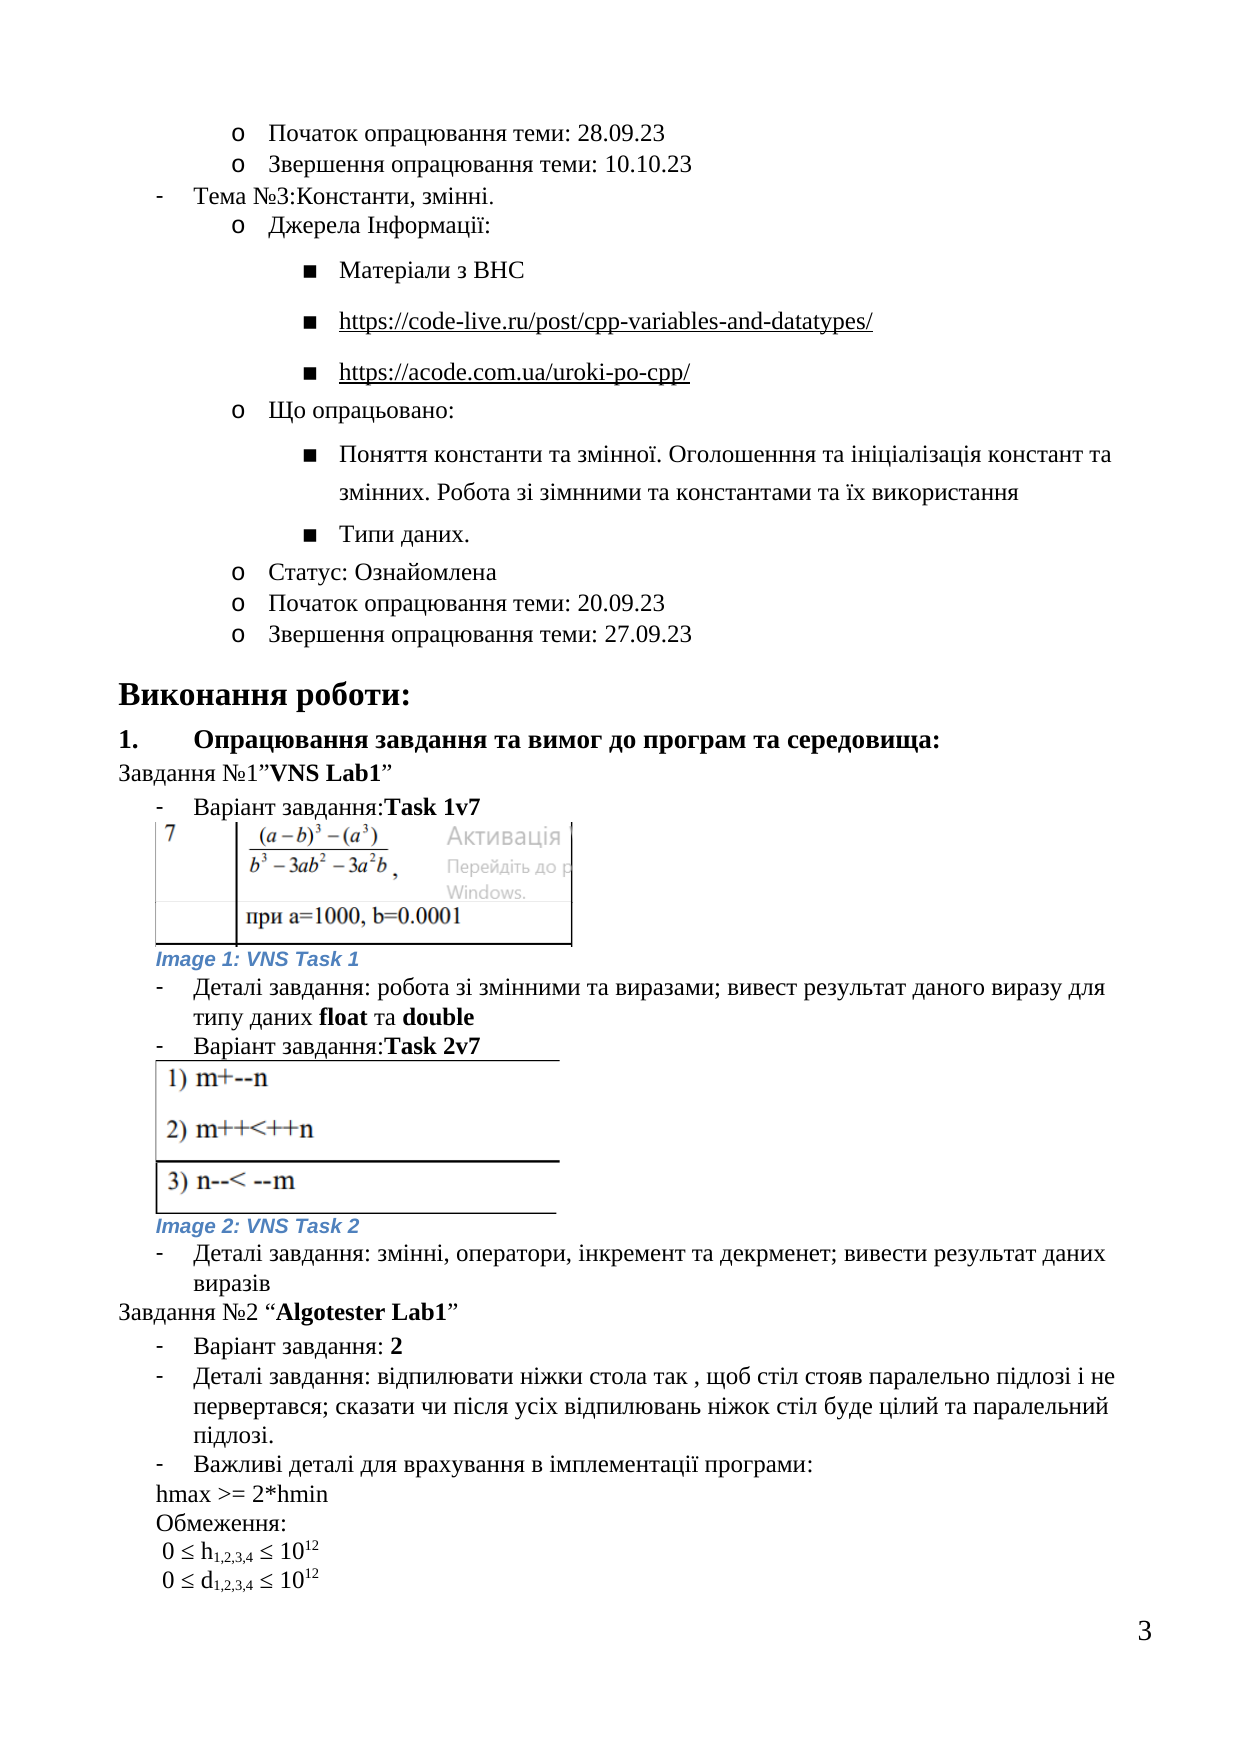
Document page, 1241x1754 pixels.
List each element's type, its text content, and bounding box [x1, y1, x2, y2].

picture [155, 822, 573, 947]
list Деталі завдання: відпилювати ніжки стола так , щоб стіл стояв паралельно підлозі і не первертався; сказати чи пiсля усiх відпилювань ніжок стiл буде цiлий та паралельний пiдлозi. [156, 1360, 1152, 1448]
list hmax >= 2*hmin [156, 1479, 1152, 1508]
list Деталі завдання: змінні, оператори, інкремент та декрменет; вивести результат даних виразів [156, 1238, 1152, 1297]
text Завдання №2 “Algotester Lab1” [118, 1297, 1152, 1326]
list https://acode.com.ua/uroki-po-cpp/ [301, 344, 1152, 395]
text Завдання №1”VNS Lab1” [118, 758, 1152, 787]
list Поняття константи та змінної. Оголошенння та ініціалізація констант та змінних. Робота зі зімнними та константами та їх використання [301, 426, 1152, 506]
list Початок опрацювання теми: 28.09.23 [231, 118, 1152, 149]
picture [155, 1060, 560, 1214]
list Image 2: VNS Task 2 [156, 1214, 1152, 1238]
list Варіант завдання:Task 2v7 [156, 1030, 1152, 1061]
list Варіант завдання:Task 1v7 [156, 791, 1152, 822]
list 0 ≤ d1,2,3,4 ≤ 1012 [156, 1565, 1152, 1594]
list Тема №3:Константи, змінні. [156, 180, 1152, 210]
subtitle Виконання роботи: [118, 674, 1152, 713]
list Звершення опрацювання теми: 27.09.23 [231, 619, 1152, 649]
list Статус: Ознайомлена [231, 557, 1152, 588]
list Деталі завдання: робота зі змінними та виразами; вивест результат даного виразу для типу даних float та double [156, 971, 1152, 1030]
list Image 1: VNS Task 1 [156, 947, 1152, 971]
list Типи даних. [301, 506, 1152, 557]
list Джерела Інформації: [231, 210, 1152, 241]
list Обмеження: [156, 1508, 1152, 1536]
list Звершення опрацювання теми: 10.10.23 [231, 149, 1152, 180]
list https://code-live.ru/post/cpp-variables-and-datatypes/ [301, 292, 1152, 344]
list Що опрацьовано: [231, 395, 1152, 426]
list Варіант завдання: 2 [156, 1330, 1152, 1360]
list Початок опрацювання теми: 20.09.23 [231, 588, 1152, 619]
subtitle 1. Опрацювання завдання та вимог до програм та середовища: [118, 723, 1152, 754]
list Важливі деталі для врахування в імплементації програми: [156, 1448, 1152, 1479]
list Матеріали з ВНС [301, 241, 1152, 292]
list 0 ≤ h1,2,3,4 ≤ 1012 [156, 1536, 1152, 1565]
